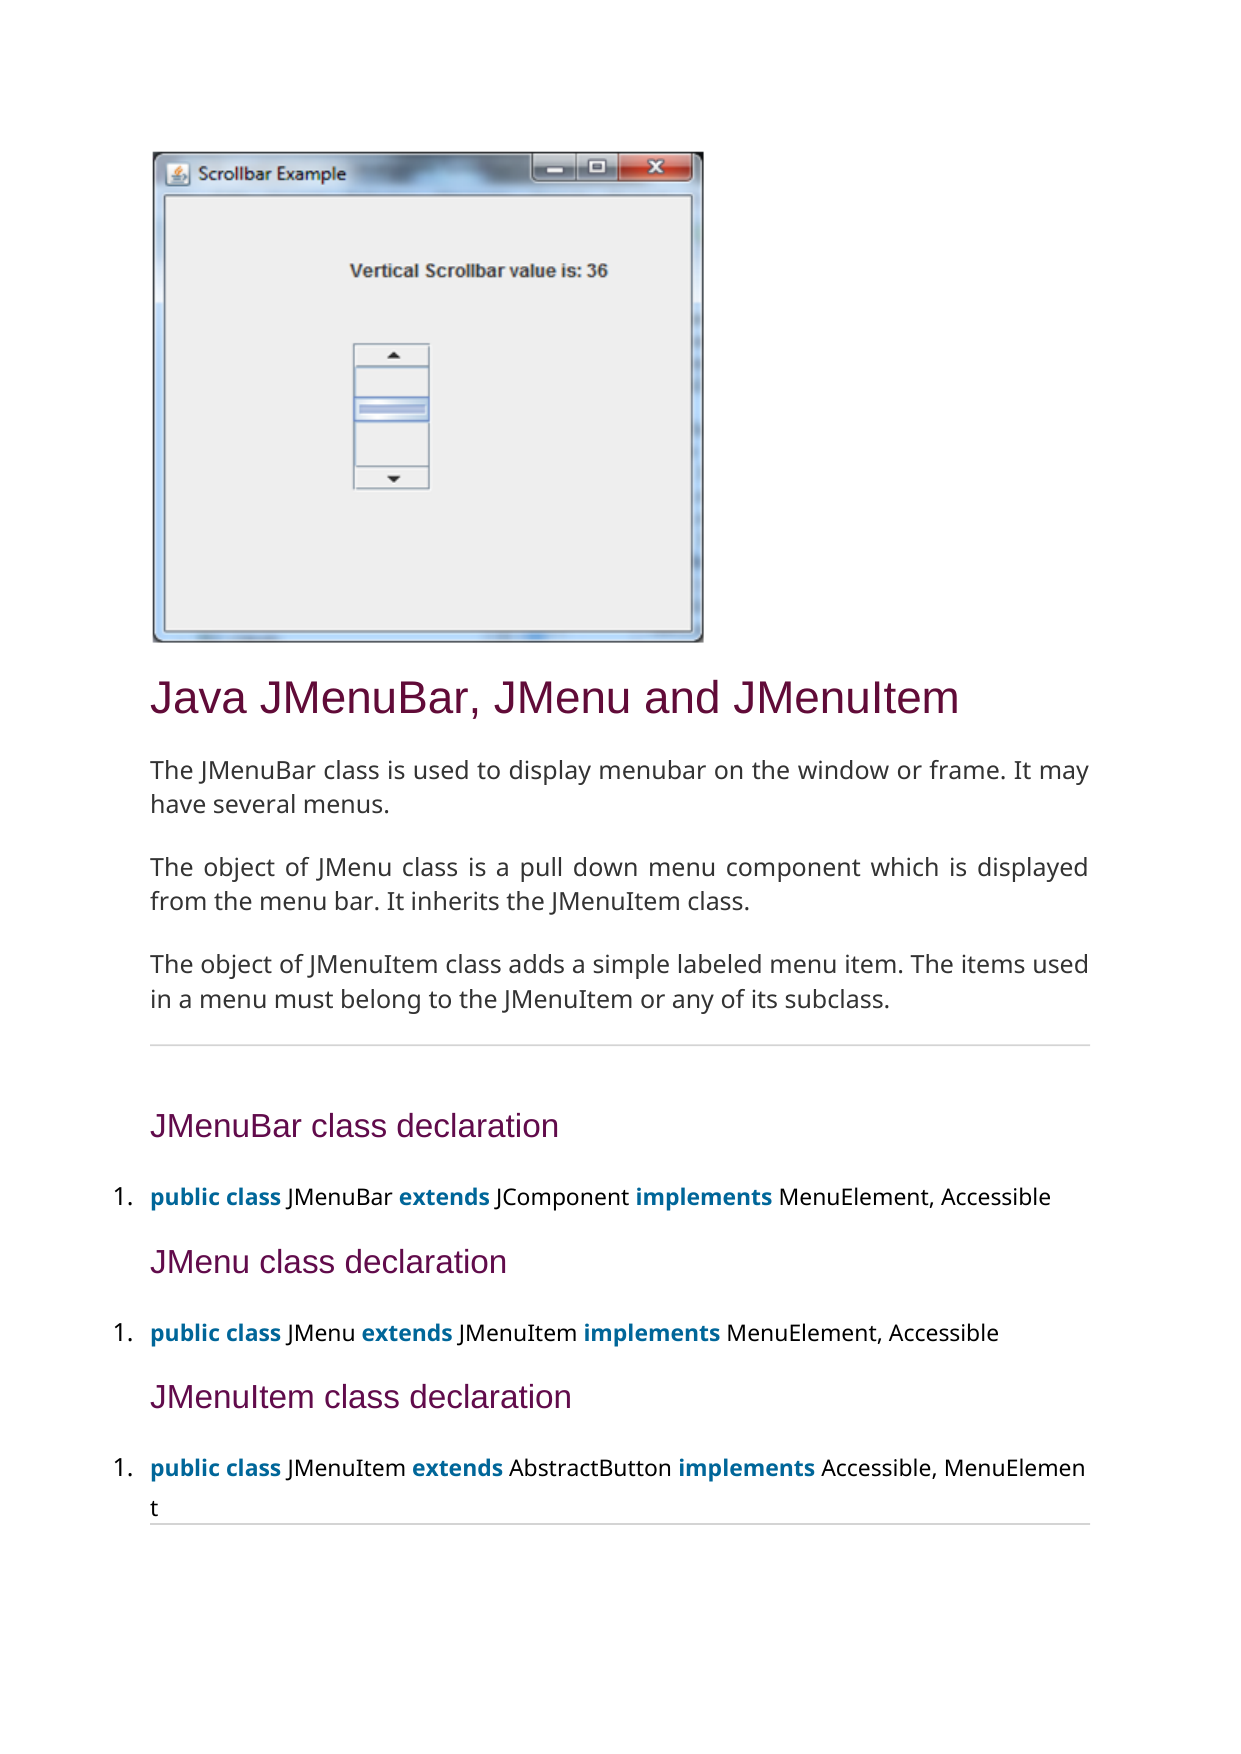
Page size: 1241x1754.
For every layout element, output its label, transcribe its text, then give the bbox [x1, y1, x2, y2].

text The object of JMenuItem class adds a simple labeled menu item. The items used in a menu must belong to the JMenuItem or any of its subclass. [150, 947, 1090, 1015]
subtitle JMenuBar class declaration [150, 1106, 1090, 1144]
list public class JMenuItem extends AbstractButton implements Accessible, MenuElement [112, 1445, 1090, 1523]
subtitle JMenuItem class declaration [150, 1377, 1090, 1416]
subtitle JMenu class declaration [150, 1242, 1090, 1280]
picture [150, 150, 707, 646]
list public class JMenuBar extends JComponent implements MenuElement, Accessible [112, 1173, 1090, 1212]
text The object of JMenu class is a pull down menu component which is displayed from the menu bar. It inherits the JMenuItem class. [150, 850, 1090, 918]
text The JMenuBar class is used to display menubar on the window or frame. It may have several menus. [150, 753, 1090, 821]
list public class JMenu extends JMenuItem implements MenuElement, Accessible [112, 1309, 1090, 1348]
subtitle Java JMenuBar, JMenu and JMenuItem [150, 671, 1090, 723]
